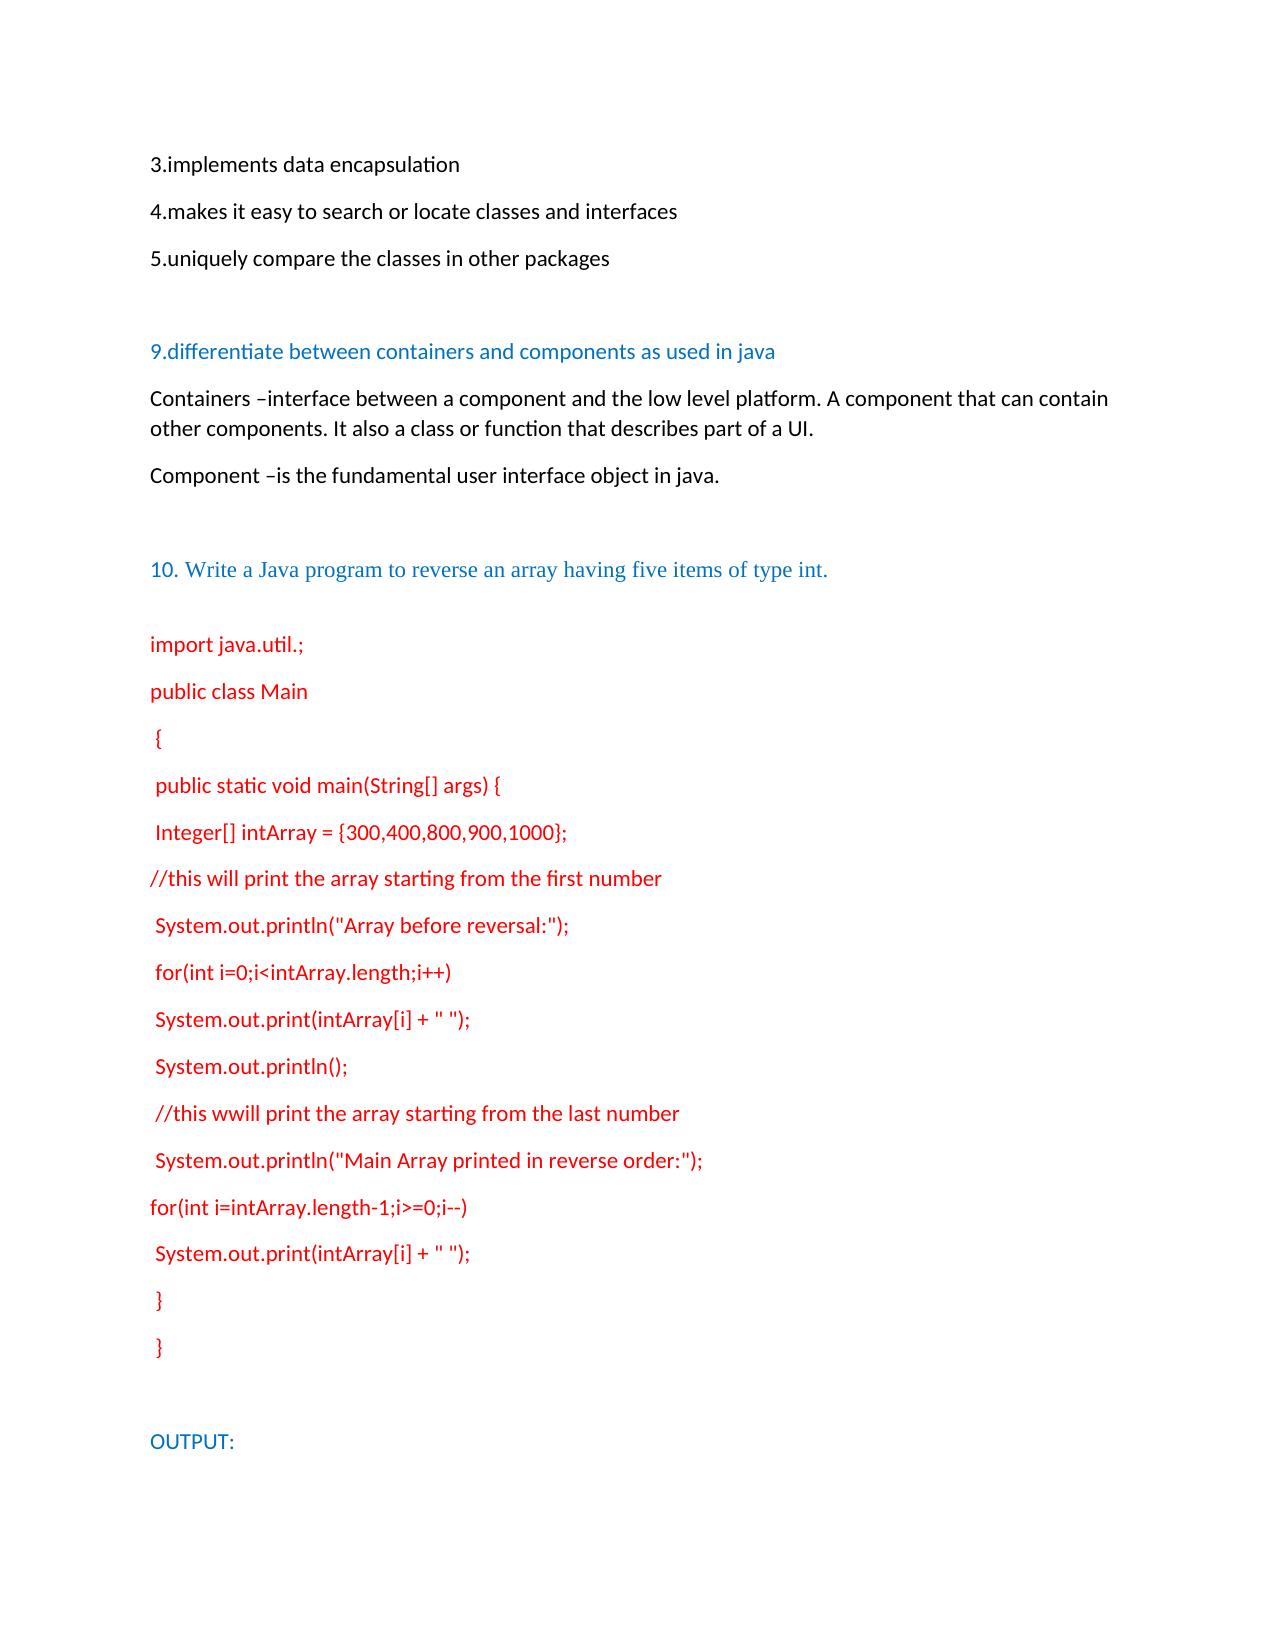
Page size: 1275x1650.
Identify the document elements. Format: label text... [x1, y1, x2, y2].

text System.out.println(); [150, 1052, 1125, 1080]
text { [150, 724, 1125, 752]
text public static void main(String[] args) { [150, 771, 1125, 799]
text public class Main [150, 677, 1125, 705]
text } [150, 1286, 1125, 1314]
text 10. Write a Java program to reverse an array having five items of type int. [150, 555, 1125, 583]
text for(int i=intArray.length-1;i>=0;i--) [150, 1193, 1125, 1221]
text System.out.print(intArray[i] + " "); [150, 1239, 1125, 1267]
text } [150, 1333, 1125, 1361]
text 9.differentiate between containers and components as used in java [150, 337, 1125, 366]
text for(int i=0;i<intArray.length;i++) [150, 958, 1125, 986]
text 5.uniquely compare the classes in other packages [150, 244, 1125, 272]
text System.out.println("Array before reversal:"); [150, 911, 1125, 939]
text OUTPUT: [150, 1427, 1125, 1455]
text Integer[] intArray = {300,400,800,900,1000}; [150, 818, 1125, 846]
text import java.util.; [150, 630, 1125, 658]
text //this wwill print the array starting from the last number [150, 1099, 1125, 1127]
text 3.implements data encapsulation [150, 150, 1125, 178]
text System.out.print(intArray[i] + " "); [150, 1005, 1125, 1033]
text System.out.println("Main Array printed in reverse order:"); [150, 1146, 1125, 1174]
text Component –is the fundamental user interface object in java. [150, 461, 1125, 489]
text //this will print the array starting from the first number [150, 864, 1125, 892]
text Containers –interface between a component and the low level platform. A component that can contain other components. It also a class or function that describes part of a UI. [150, 384, 1125, 443]
text 4.makes it easy to search or locate classes and interfaces [150, 197, 1125, 225]
